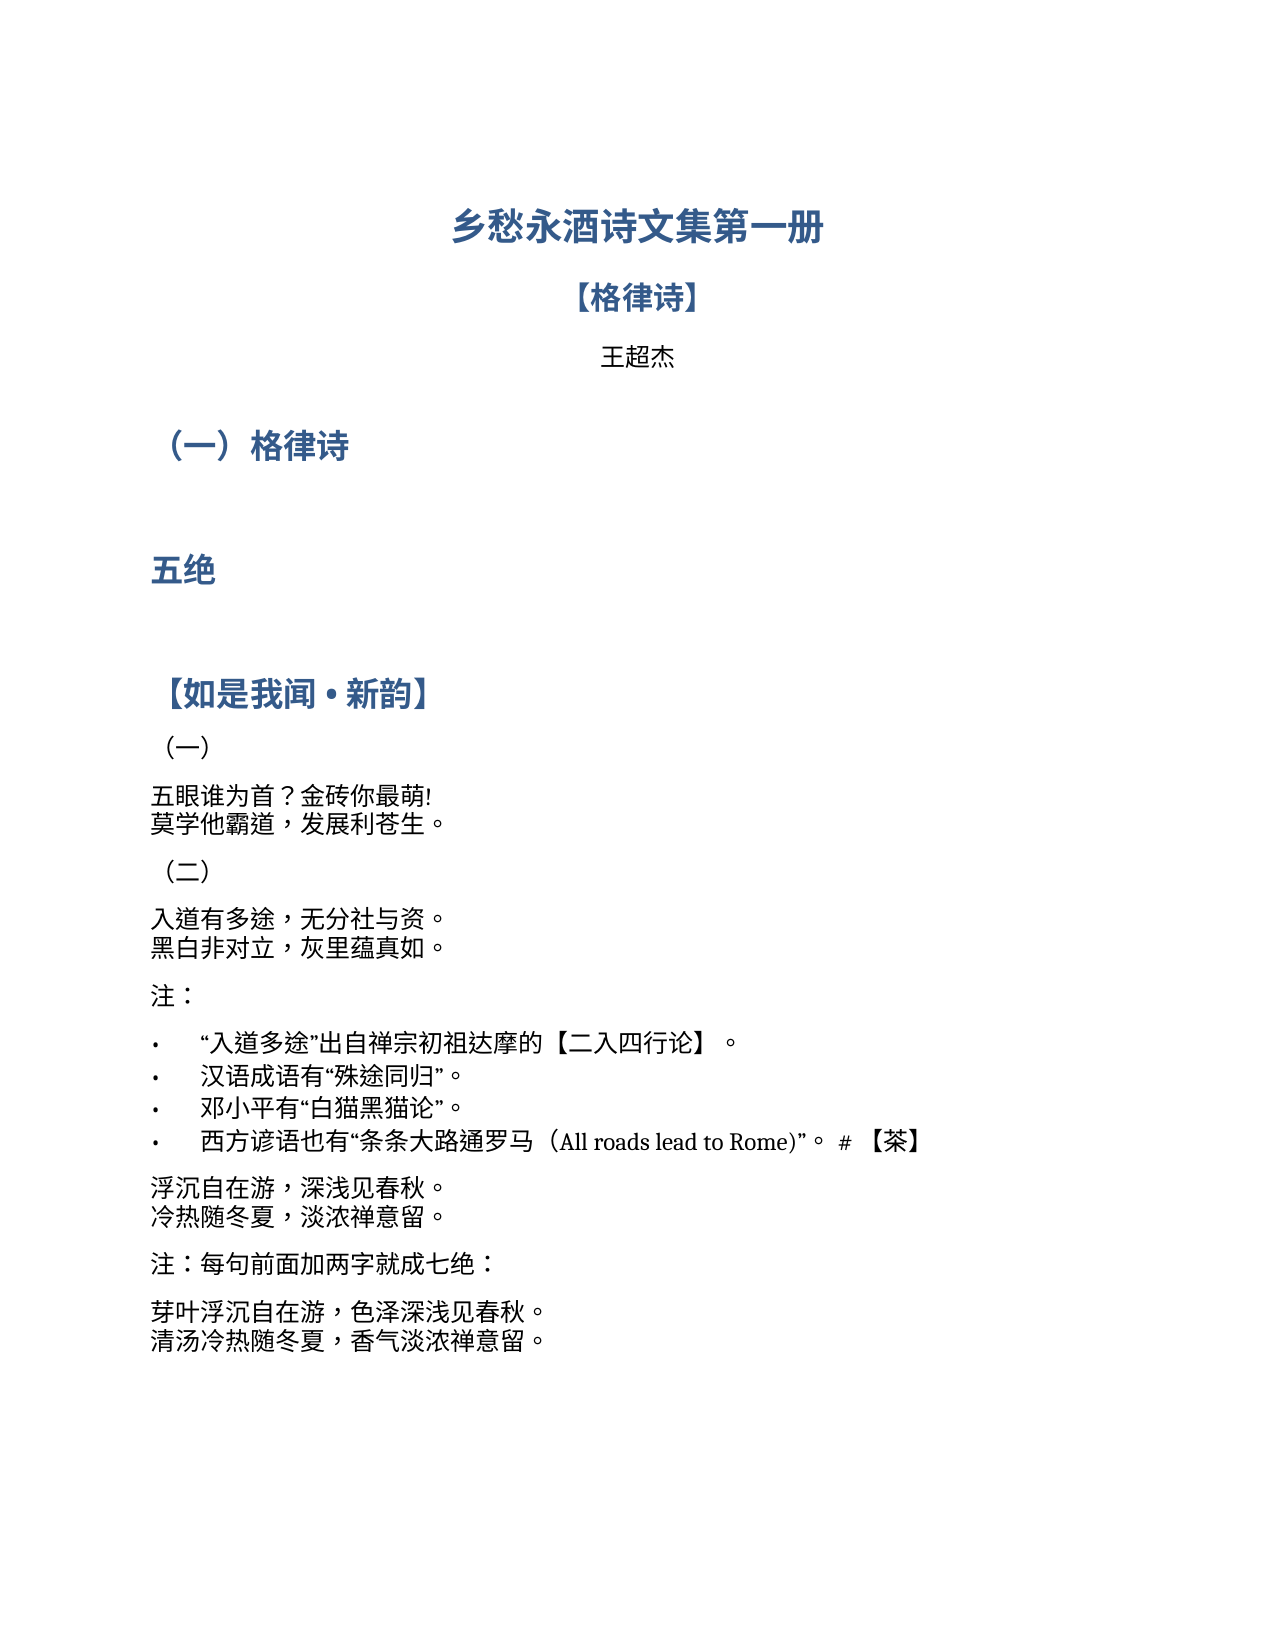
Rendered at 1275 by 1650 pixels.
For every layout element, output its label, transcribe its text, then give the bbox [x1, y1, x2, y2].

text 五眼谁为首？金砖你最萌! 莫学他霸道，发展利苍生。 [150, 782, 1125, 840]
text 入道有多途，无分社与资。 黑白非对立，灰里蕴真如。 [150, 906, 1125, 964]
subtitle 【如是我闻 • 新韵】 [150, 671, 1125, 716]
subtitle 【格律诗】 [150, 276, 1125, 319]
list “入道多途”出自禅宗初祖达摩的【二入四行论】。 [150, 1030, 1125, 1059]
list 西方谚语也有“条条大路通罗马（All roads lead to Rome)”。 # 【茶】 [150, 1127, 1125, 1156]
text 王超杰 [150, 344, 1125, 372]
text （二） [150, 859, 1125, 887]
subtitle 五绝 [150, 547, 1125, 592]
text 注： [150, 982, 1125, 1011]
text 浮沉自在游，深浅见春秋。 冷热随冬夏，淡浓禅意留。 [150, 1175, 1125, 1232]
text 芽叶浮沉自在游，色泽深浅见春秋。 清汤冷热随冬夏，香气淡浓禅意留。 [150, 1299, 1125, 1356]
title 乡愁永酒诗文集第一册 [150, 200, 1125, 251]
list 邓小平有“白猫黑猫论”。 [150, 1095, 1125, 1124]
list 汉语成语有“殊途同归”。 [150, 1062, 1125, 1091]
subtitle （一）格律诗 [150, 422, 1125, 468]
text （一） [150, 735, 1125, 764]
text 注：每句前面加两字就成七绝： [150, 1251, 1125, 1280]
